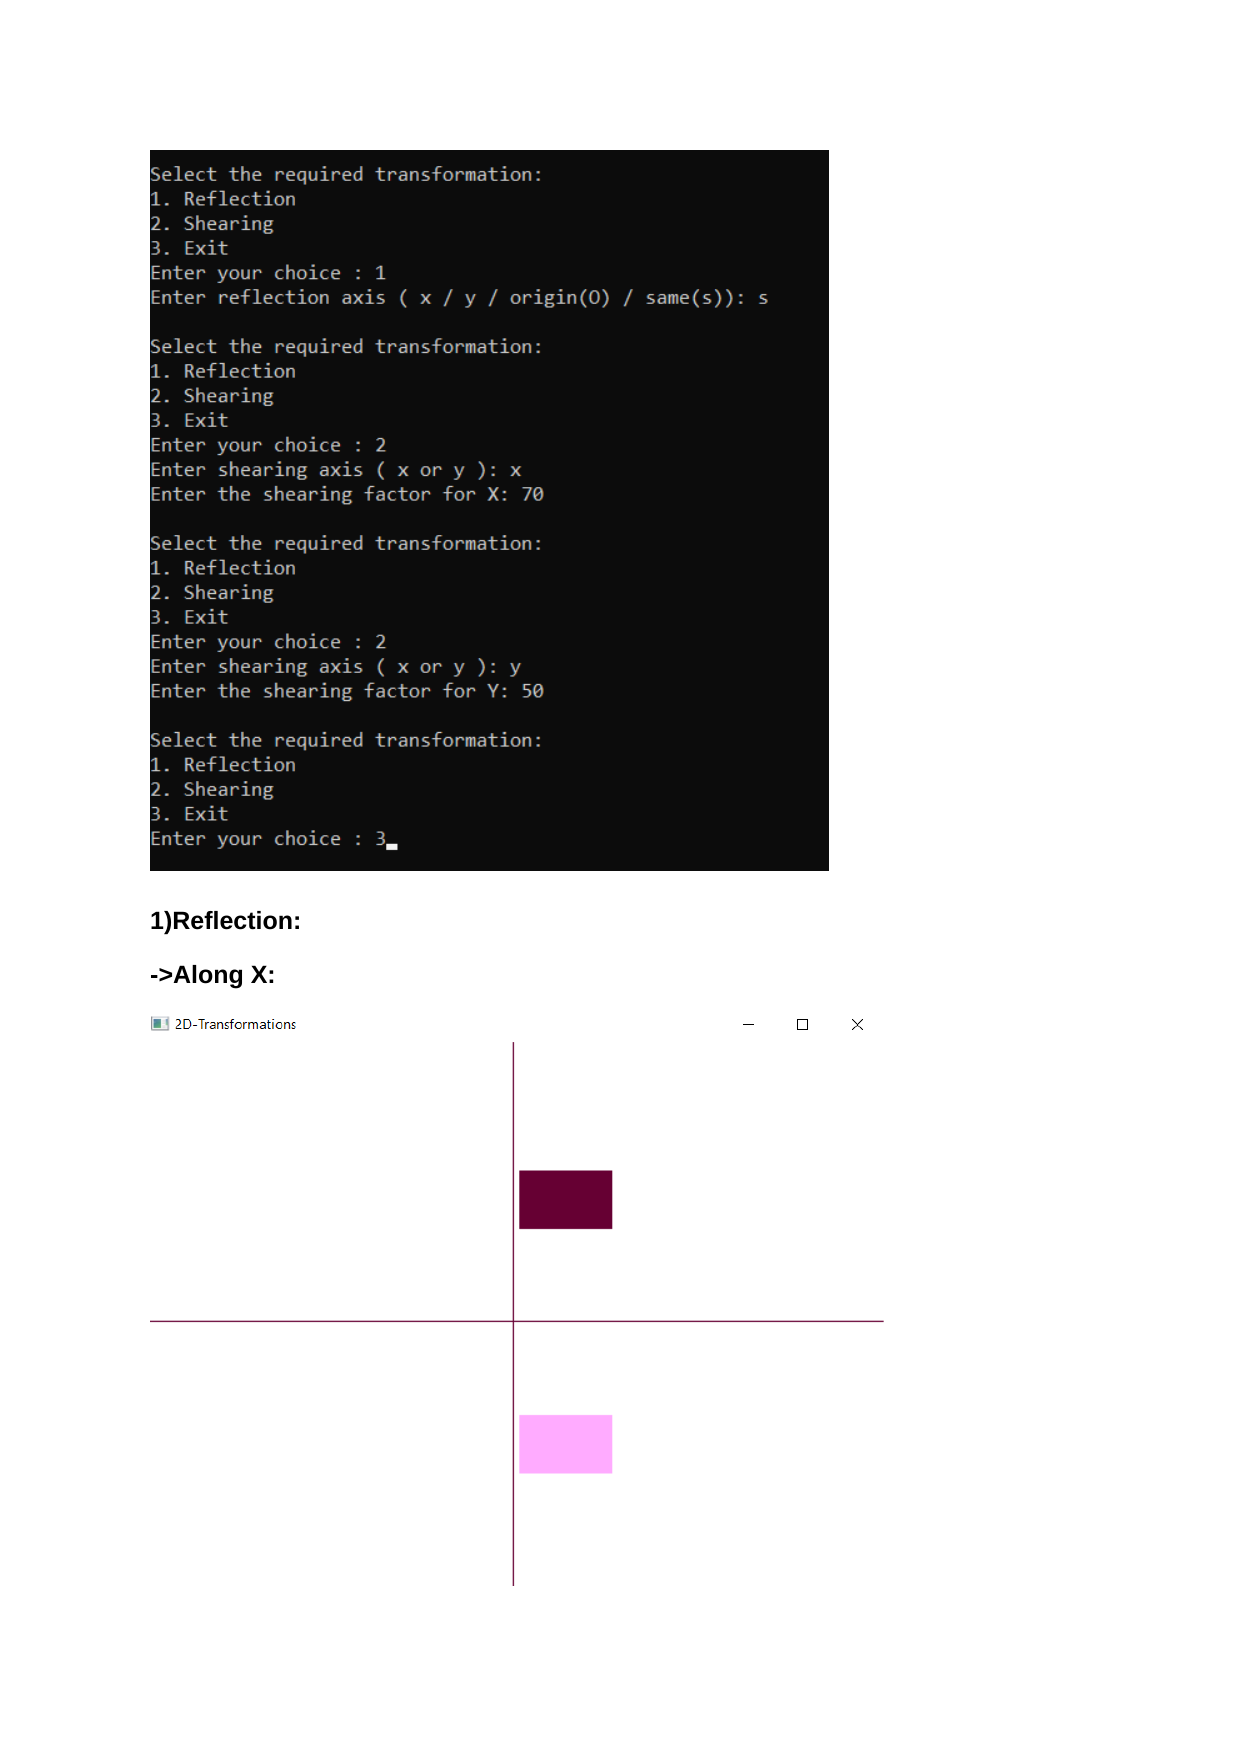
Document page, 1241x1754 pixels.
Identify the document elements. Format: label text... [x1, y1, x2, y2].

text ->Along X: [150, 960, 1090, 988]
picture [150, 150, 829, 871]
text 1)Reflection: [150, 906, 1090, 934]
picture [150, 1013, 884, 1586]
